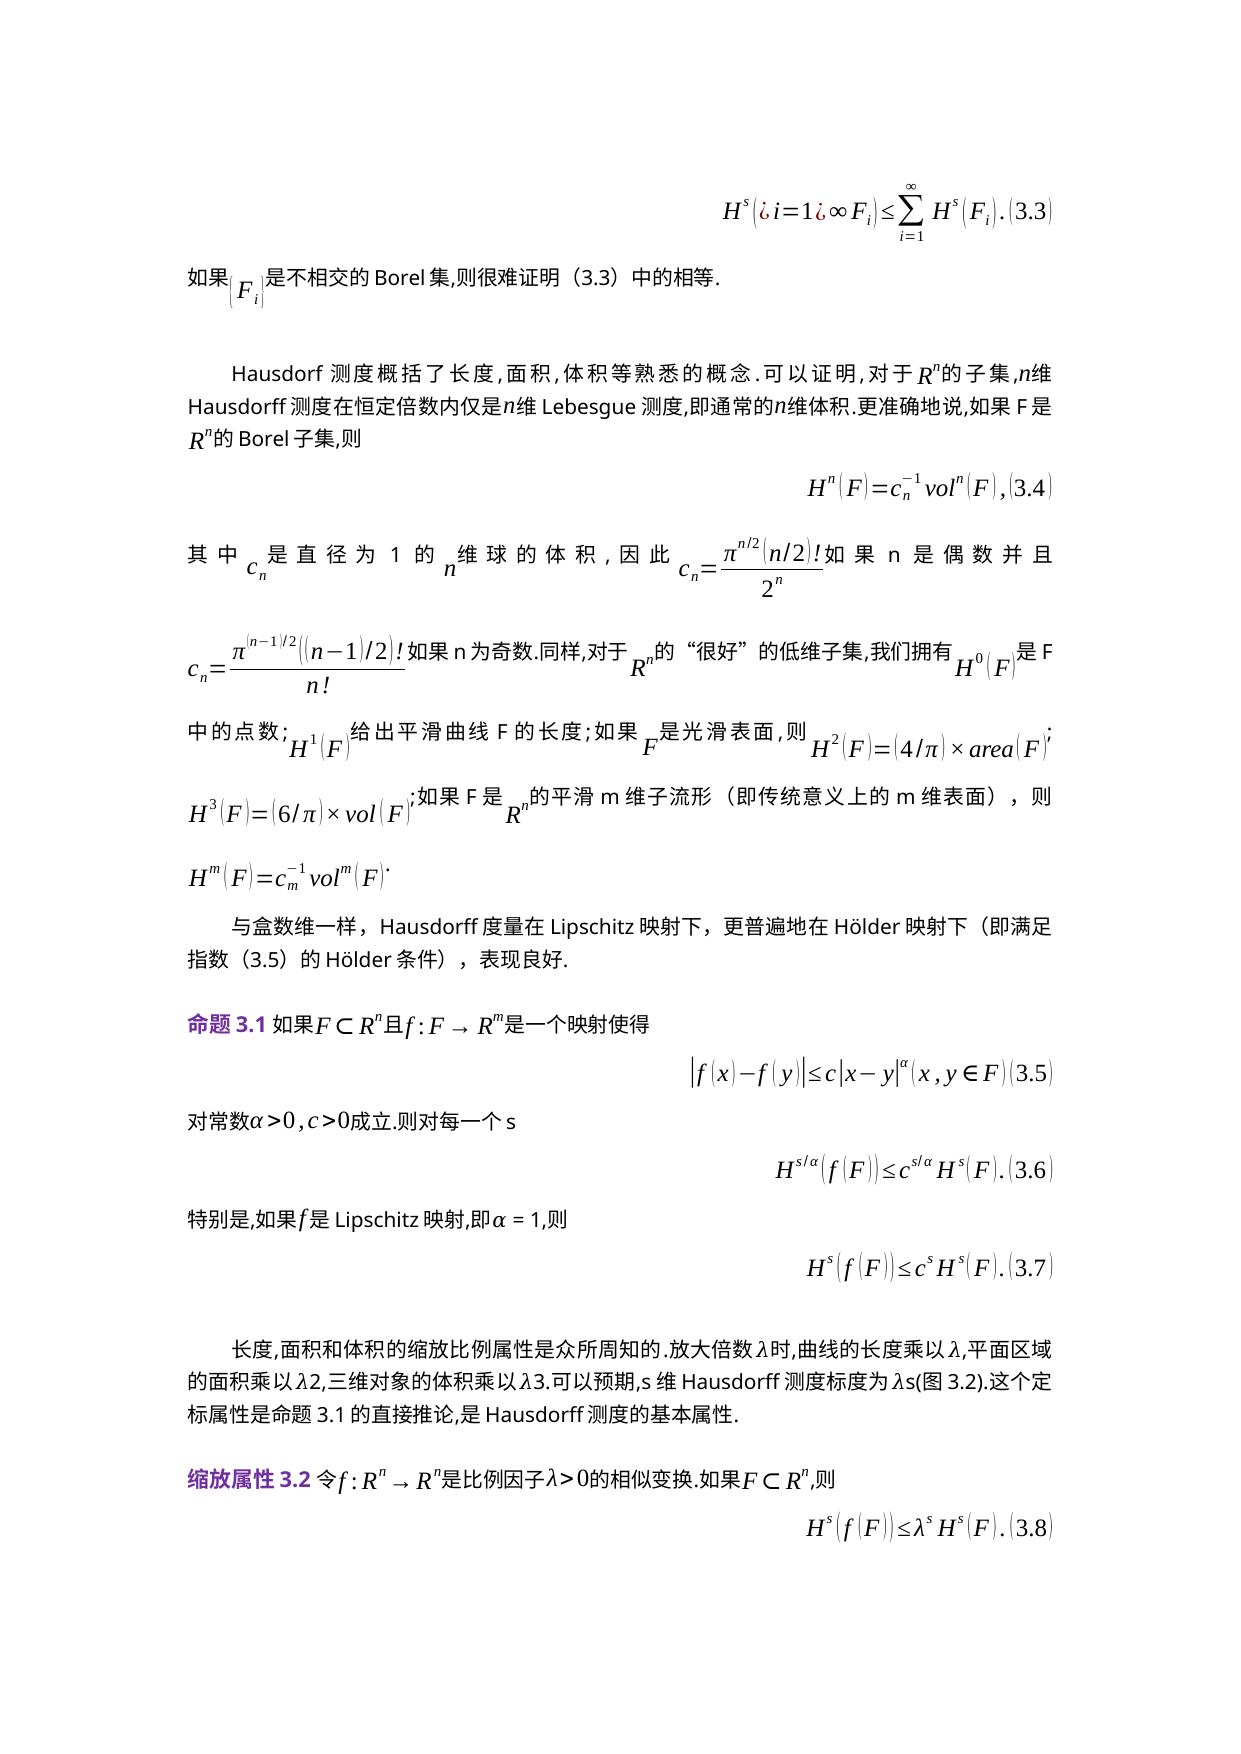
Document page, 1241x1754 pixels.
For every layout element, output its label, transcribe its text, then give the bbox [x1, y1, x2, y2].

text 缩放属性3.2 令是比例因子的相似变换.如果,则 [187, 1462, 1053, 1494]
text Hausdorf测度概括了长度,面积,体积等熟悉的概念.可以证明,对于的子集,维Hausdorff测度在恒定倍数内仅是维Lebesgue测度,即通常的维体积.更准确地说,如果F是的Borel子集,则 [187, 357, 1053, 454]
text 对常数成立.则对每一个s [187, 1104, 1053, 1137]
text 长度,面积和体积的缩放比例属性是众所周知的.放大倍数𝜆时,曲线的长度乘以𝜆,平面区域的面积乘以𝜆2,三维对象的体积乘以𝜆3.可以预期,s维Hausdorff测度标度为𝜆s(图3.2).这个定标属性是命题3.1的直接推论,是Hausdorff测度的基本属性. [187, 1332, 1053, 1429]
text 如果是不相交的Borel集,则很难证明（3.3）中的相等. [187, 259, 1053, 324]
text 其中是直径为1的维球的体积,因此如果n是偶数并且如果n为奇数.同样,对于的“很好”的低维子集,我们拥有是F中的点数;给出平滑曲线F的长度;如果是光滑表面,则;;如果F是的平滑m维子流形（即传统意义上的m维表面），则. [187, 519, 1053, 909]
text 命题3.1 如果且是一个映射使得 [187, 1007, 1053, 1039]
text 与盒数维一样，Hausdorff度量在Lipschitz映射下，更普遍地在Hölder映射下（即满足指数（3.5）的Hölder条件），表现良好. [187, 909, 1053, 974]
text 特别是,如果是Lipschitz映射,即𝛼 = 1,则 [187, 1202, 1053, 1234]
